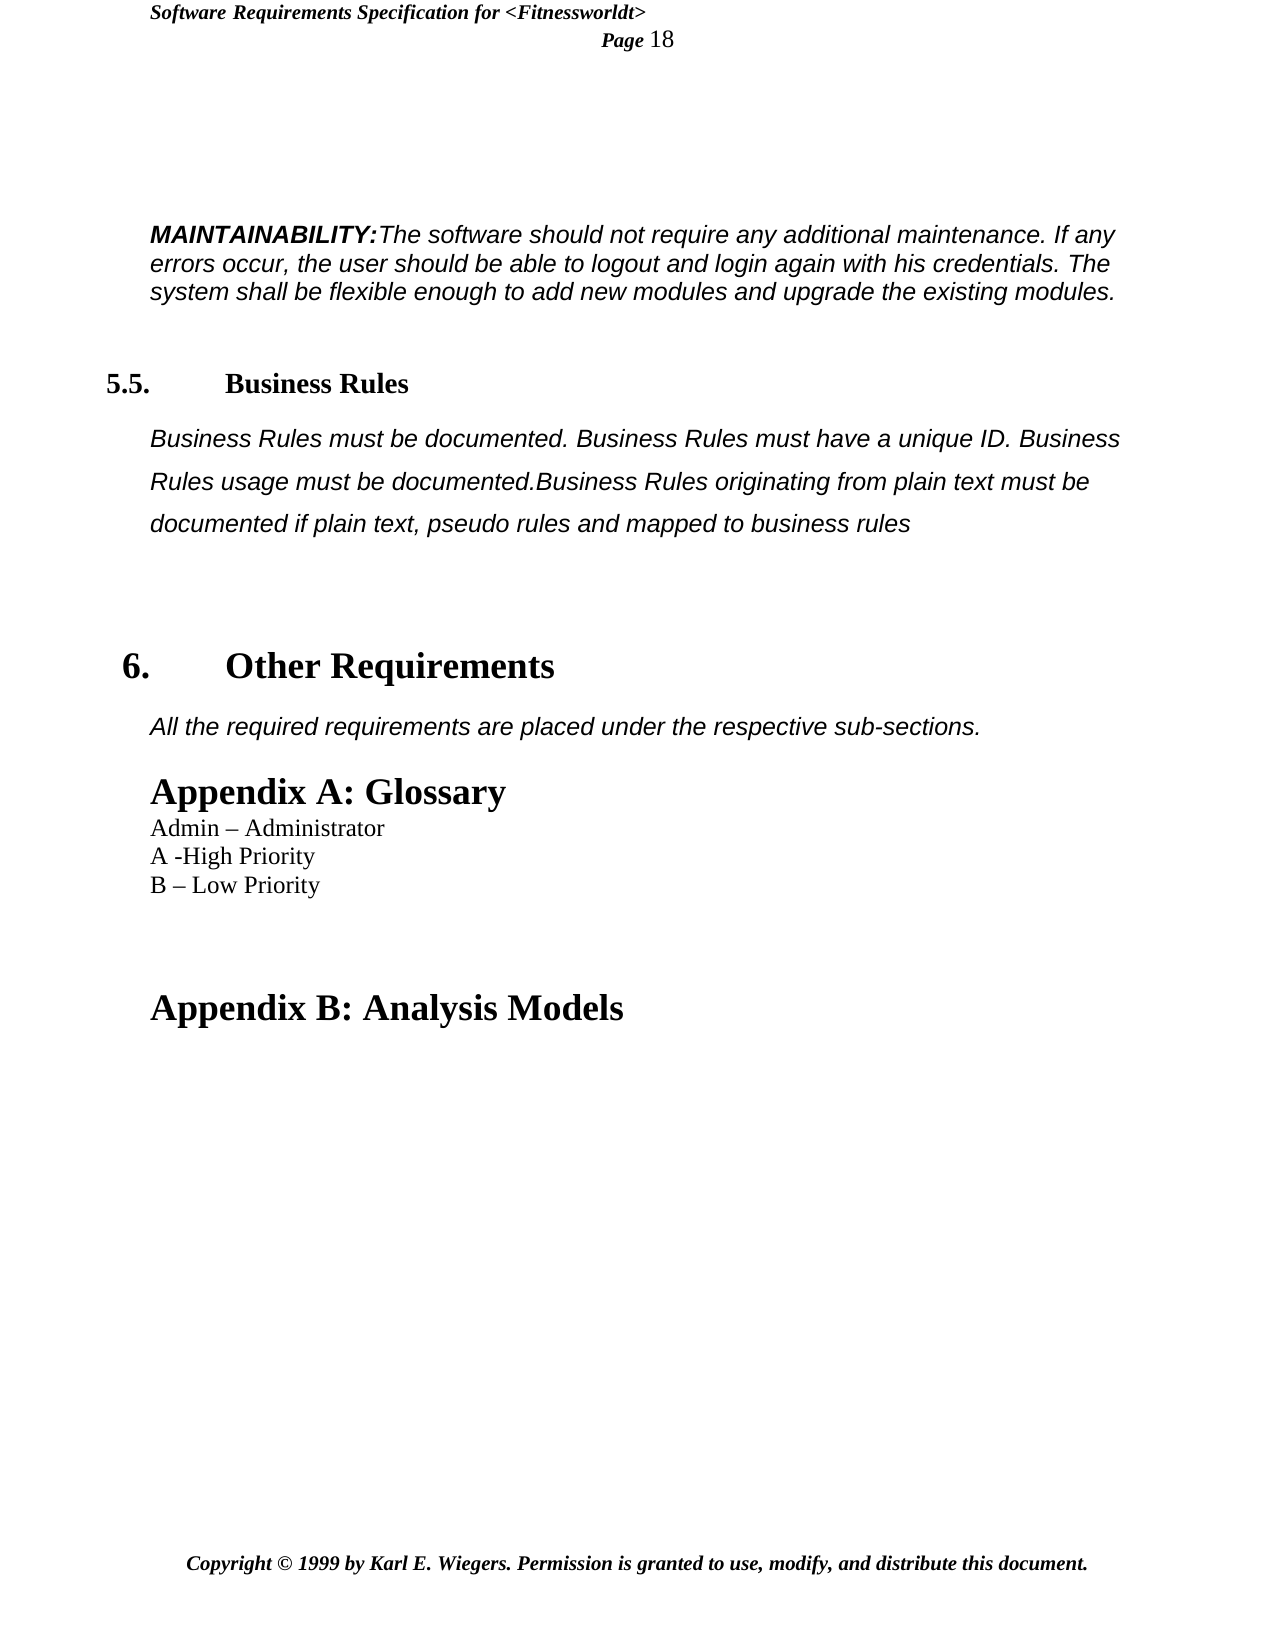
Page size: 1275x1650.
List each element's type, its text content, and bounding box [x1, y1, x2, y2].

subtitle Other Requirements [150, 644, 1125, 687]
text B – Low Priority [150, 870, 1125, 899]
subtitle Business Rules must be documented. Business Rules must have a unique ID. Business Rules usage must be documented.Business Rules originating from plain text must be documented if plain text, pseudo rules and mapped to business rules [150, 424, 1125, 537]
subtitle Business Rules [150, 366, 1125, 399]
text All the required requirements are placed under the respective sub-sections. [150, 712, 1125, 741]
text Admin – Administrator [150, 813, 1125, 841]
text Appendix B: Analysis Models [150, 985, 1125, 1028]
text Appendix A: Glossary [150, 769, 1125, 813]
subtitle MAINTAINABILITY:The software should not require any additional maintenance. If any errors occur, the user should be able to logout and login again with his credentials. The system shall be flexible enough to add new modules and upgrade the existing modules. [150, 220, 1125, 306]
text A -High Priority [150, 841, 1125, 870]
